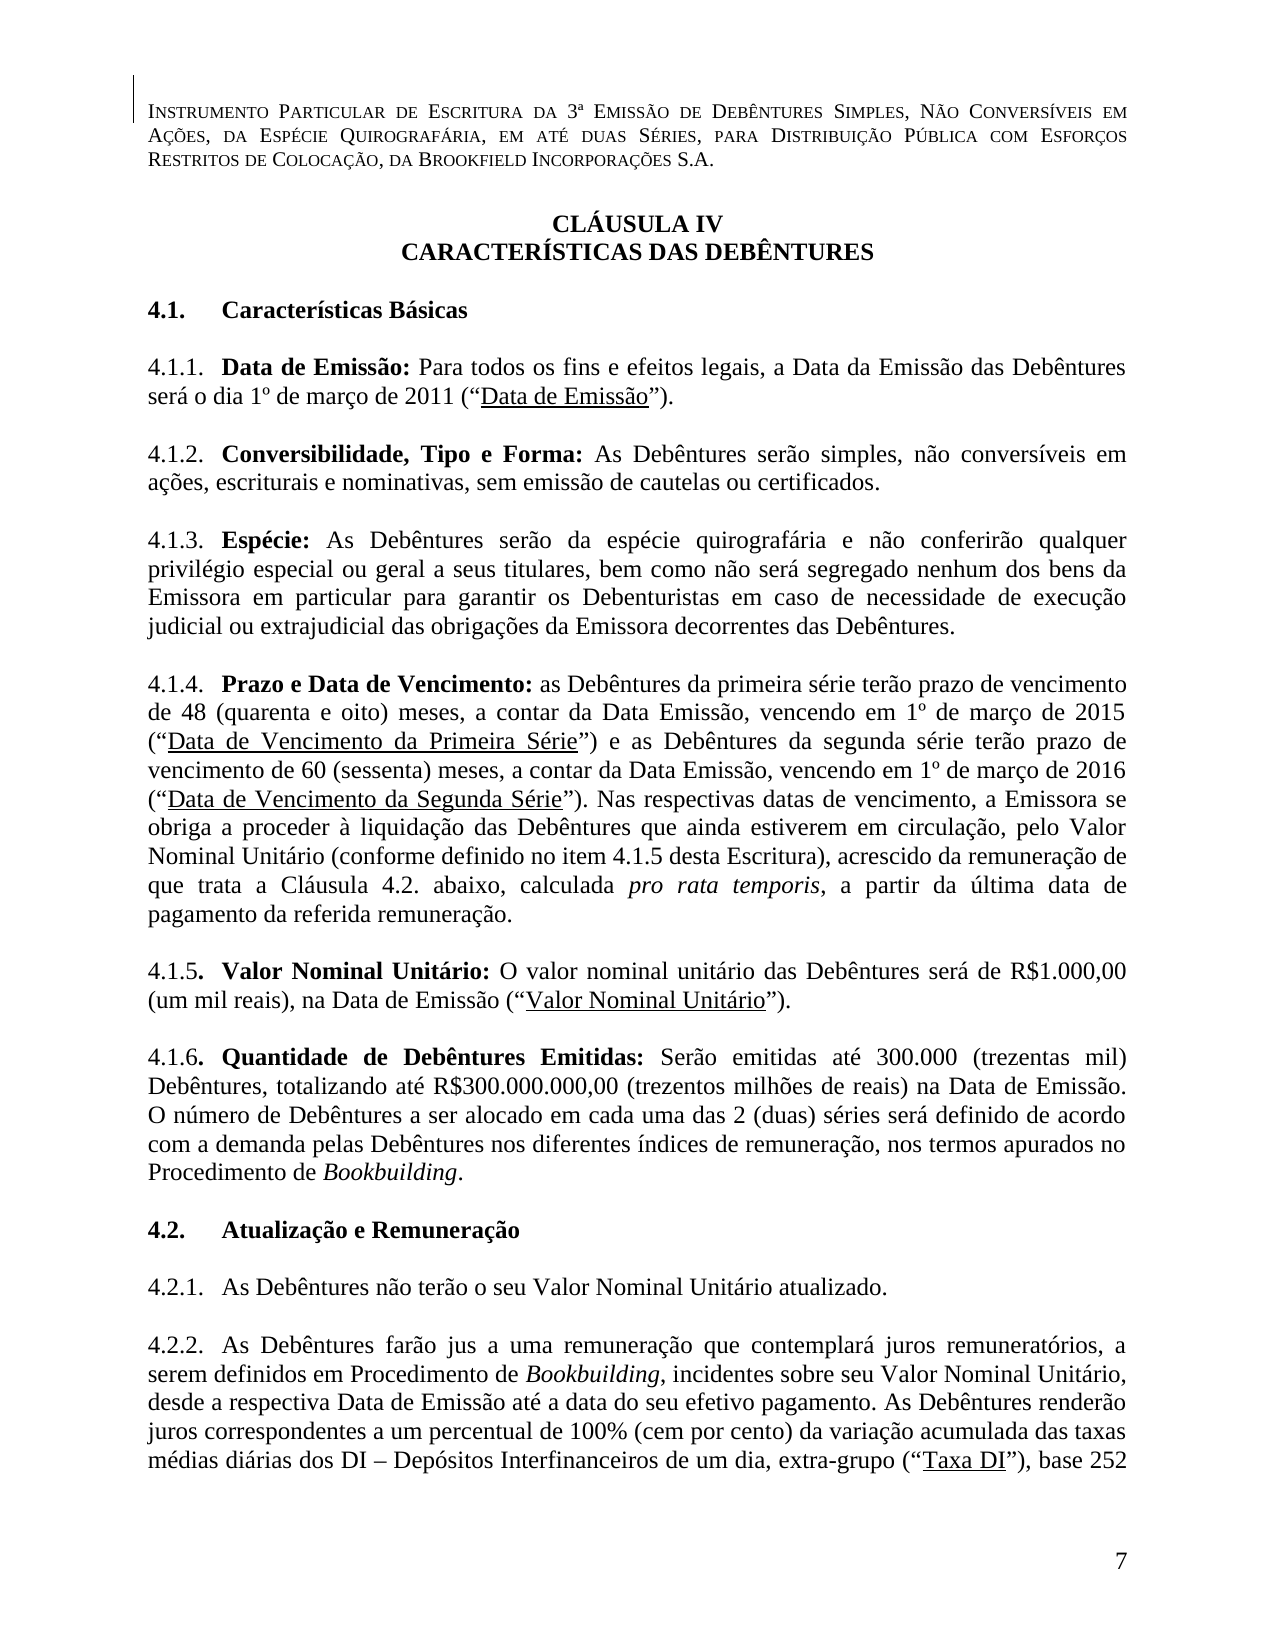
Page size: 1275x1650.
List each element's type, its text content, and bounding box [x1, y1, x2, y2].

subtitle CARACTERÍSTICAS DAS DEBÊNTURES [148, 237, 1127, 266]
text 4.1.5. Valor Nominal Unitário: O valor nominal unitário das Debêntures será de R$1.000,00 (um mil reais), na Data de Emissão (“Valor Nominal Unitário”). [148, 956, 1127, 1014]
text 4.1.1. Data de Emissão: Para todos os fins e efeitos legais, a Data da Emissão das Debêntures será o dia 1º de março de 2011 (“Data de Emissão”). [148, 352, 1127, 410]
text 4.1.3. Espécie: As Debêntures serão da espécie quirografária e não conferirão qualquer privilégio especial ou geral a seus titulares, bem como não será segregado nenhum dos bens da Emissora em particular para garantir os Debenturistas em caso de necessidade de execução judicial ou extrajudicial das obrigações da Emissora decorrentes das Debêntures. [148, 525, 1127, 640]
subtitle CLÁUSULA IV [148, 209, 1127, 237]
text 4.1. Características Básicas [148, 295, 1127, 324]
text 4.1.4. Prazo e Data de Vencimento: as Debêntures da primeira série terão prazo de vencimento de 48 (quarenta e oito) meses, a contar da Data Emissão, vencendo em 1º de março de 2015 (“Data de Vencimento da Primeira Série”) e as Debêntures da segunda série terão prazo de vencimento de 60 (sessenta) meses, a contar da Data Emissão, vencendo em 1º de março de 2016 (“Data de Vencimento da Segunda Série”). Nas respectivas datas de vencimento, a Emissora se obriga a proceder à liquidação das Debêntures que ainda estiverem em circulação, pelo Valor Nominal Unitário (conforme definido no item 4.1.5 desta Escritura), acrescido da remuneração de que trata a Cláusula 4.2. abaixo, calculada pro rata temporis, a partir da última data de pagamento da referida remuneração. [148, 669, 1127, 927]
text 4.2.1. As Debêntures não terão o seu Valor Nominal Unitário atualizado. [148, 1272, 1127, 1301]
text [148, 1330, 1127, 1474]
text 4.2. Atualização e Remuneração [148, 1215, 1127, 1244]
text 4.1.6. Quantidade de Debêntures Emitidas: Serão emitidas até 300.000 (trezentas mil) Debêntures, totalizando até R$300.000.000,00 (trezentos milhões de reais) na Data de Emissão. O número de Debêntures a ser alocado em cada uma das 2 (duas) séries será definido de acordo com a demanda pelas Debêntures nos diferentes índices de remuneração, nos termos apurados no Procedimento de Bookbuilding. [148, 1042, 1127, 1186]
text 4.1.2. Conversibilidade, Tipo e Forma: As Debêntures serão simples, não conversíveis em ações, escriturais e nominativas, sem emissão de cautelas ou certificados. [148, 439, 1127, 496]
